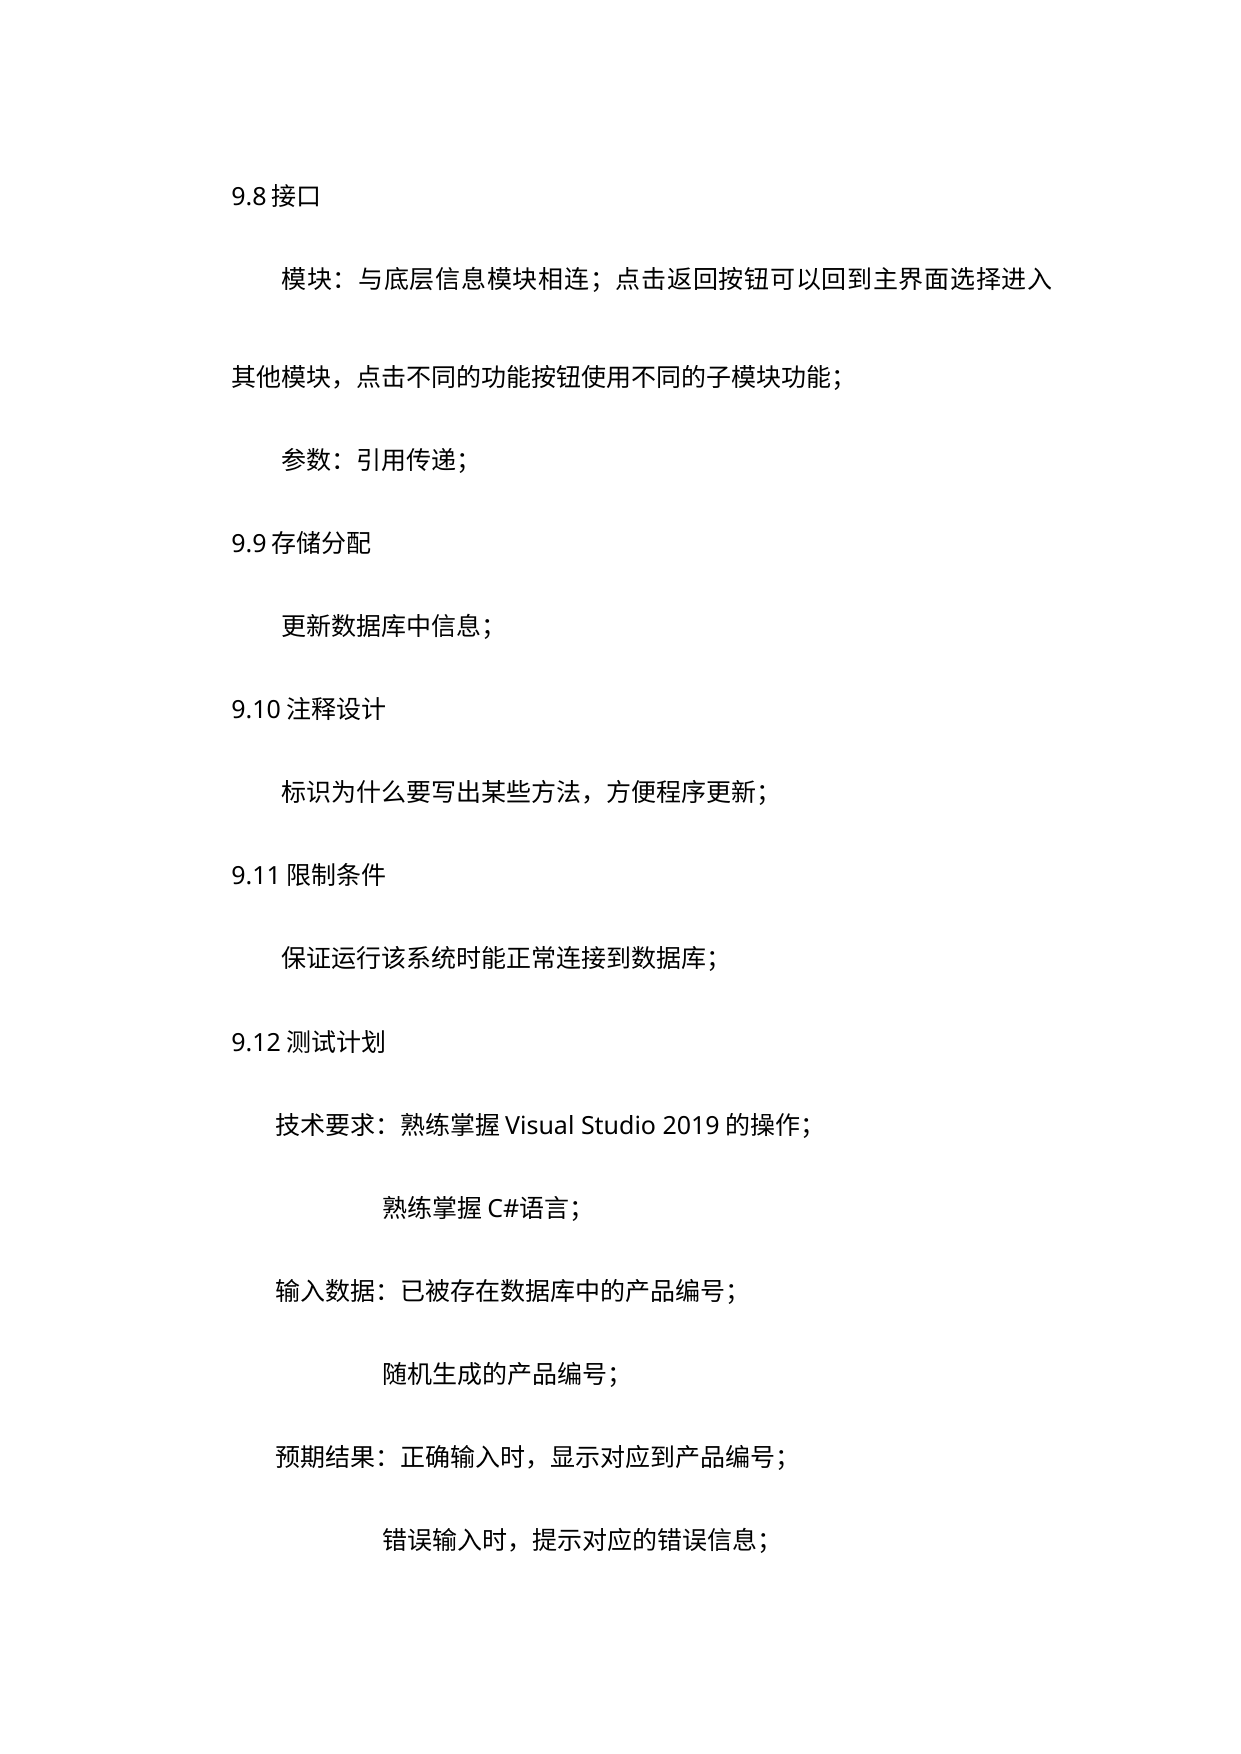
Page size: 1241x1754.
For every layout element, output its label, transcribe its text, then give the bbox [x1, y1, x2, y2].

text 9.12测试计划 [231, 1008, 1053, 1073]
text 输入数据：已被存在数据库中的产品编号； [275, 1257, 1053, 1322]
text 9.9存储分配 [231, 509, 1053, 574]
text 熟练掌握C#语言； [275, 1174, 1053, 1239]
text 技术要求：熟练掌握Visual Studio 2019的操作； [275, 1091, 1053, 1156]
text 参数：引用传递； [231, 426, 1053, 491]
text 标识为什么要写出某些方法，方便程序更新； [231, 758, 1053, 823]
text 9.11限制条件 [231, 841, 1053, 906]
text 随机生成的产品编号； [275, 1340, 1053, 1405]
text 9.10注释设计 [231, 675, 1053, 740]
text 9.8接口 [231, 162, 1053, 227]
text 保证运行该系统时能正常连接到数据库； [231, 924, 1053, 989]
text 模块：与底层信息模块相连；点击返回按钮可以回到主界面选择进入其他模块，点击不同的功能按钮使用不同的子模块功能； [231, 245, 1053, 408]
text 错误输入时，提示对应的错误信息； [275, 1506, 1053, 1571]
text 预期结果：正确输入时，显示对应到产品编号； [275, 1423, 1053, 1488]
text 更新数据库中信息； [231, 592, 1053, 657]
